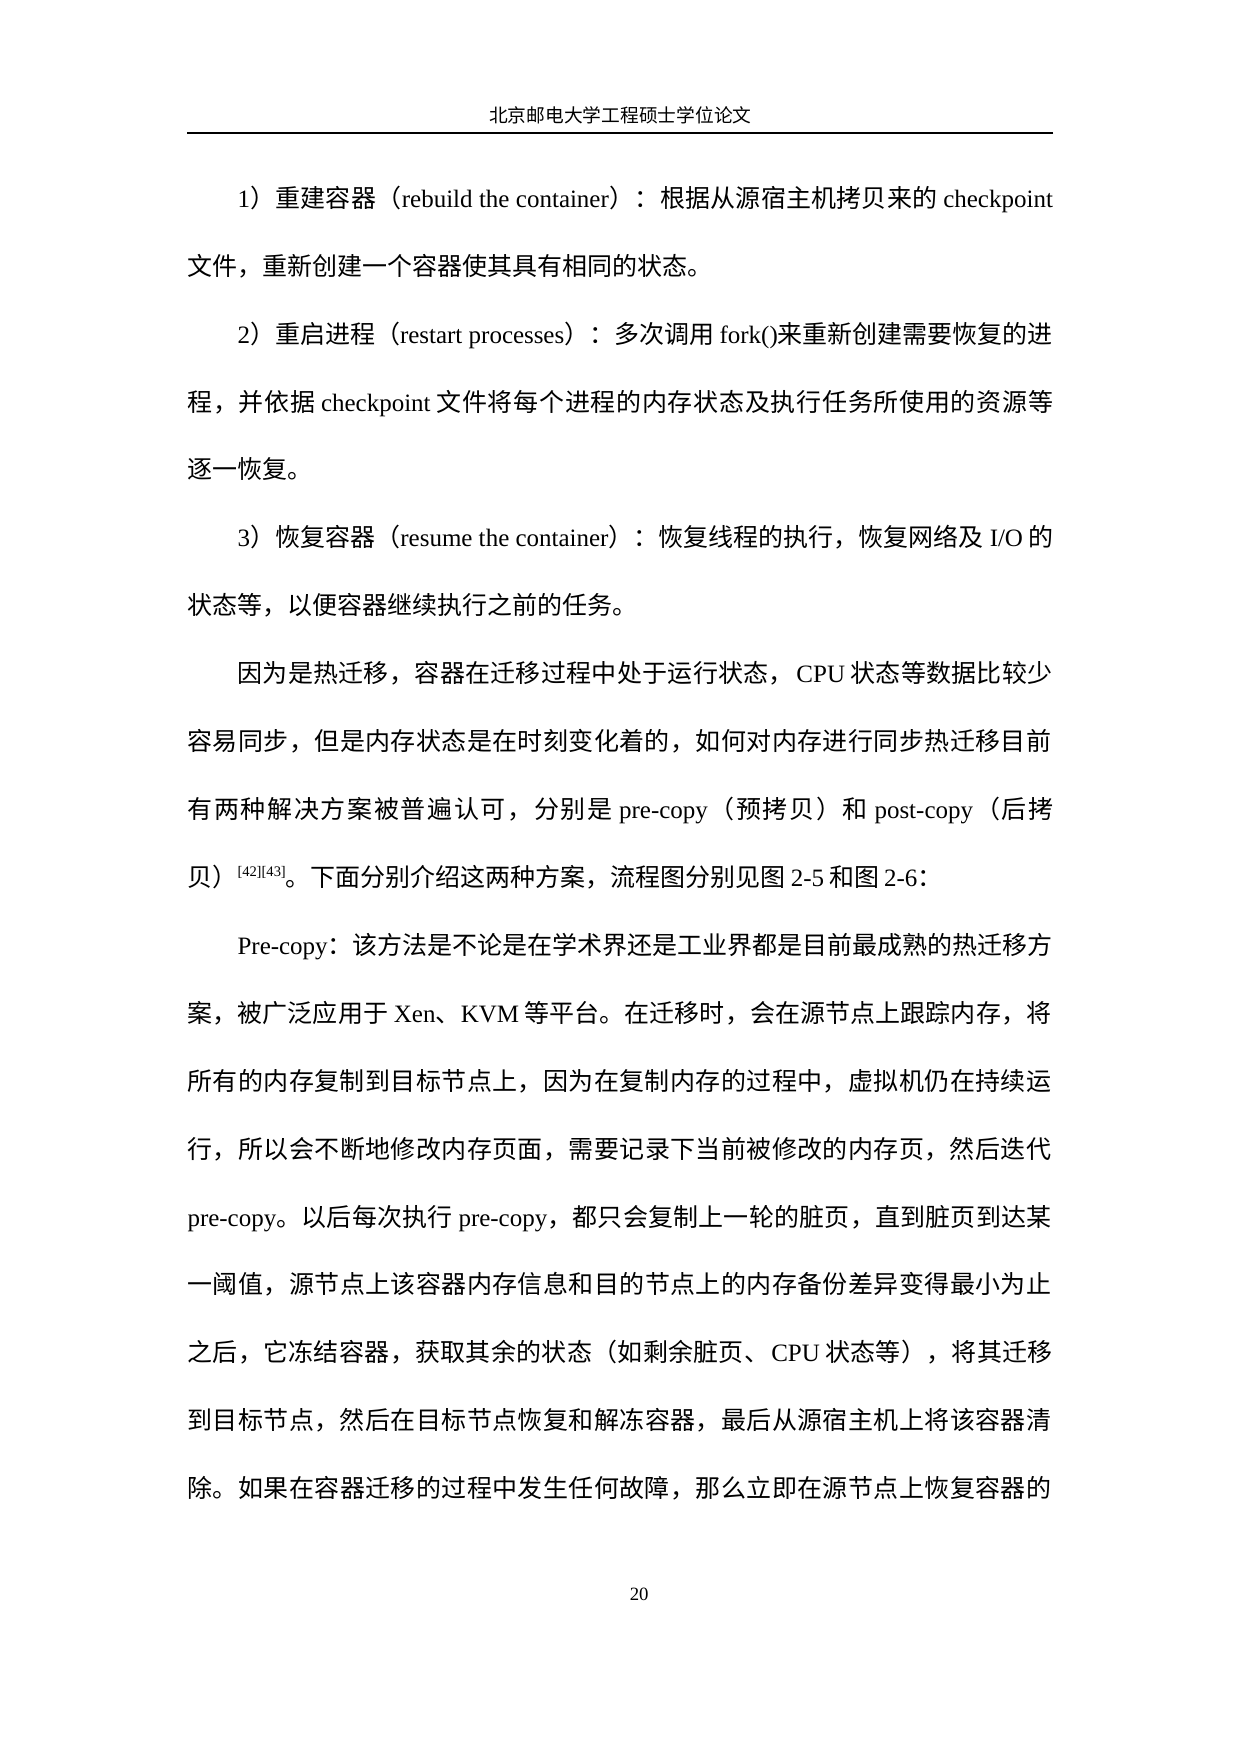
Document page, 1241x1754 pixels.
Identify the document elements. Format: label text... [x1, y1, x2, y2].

text 因为是热迁移，容器在迁移过程中处于运行状态，CPU状态等数据比较少容易同步，但是内存状态是在时刻变化着的，如何对内存进行同步热迁移目前有两种解决方案被普遍认可，分别是pre-copy（预拷贝）和post-copy（后拷贝）[42][43]。下面分别介绍这两种方案，流程图分别见图2-5和图2-6： [187, 638, 1053, 909]
text 1）重建容器（rebuild the container）：根据从源宿主机拷贝来的checkpoint文件，重新创建一个容器使其具有相同的状态。 [187, 162, 1053, 298]
text 2）重启进程（restart processes）：多次调用fork()来重新创建需要恢复的进程，并依据checkpoint文件将每个进程的内存状态及执行任务所使用的资源等逐一恢复。 [187, 298, 1053, 502]
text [187, 909, 1053, 1521]
text 3）恢复容器（resume the container）：恢复线程的执行，恢复网络及I/O的状态等，以便容器继续执行之前的任务。 [187, 502, 1053, 638]
